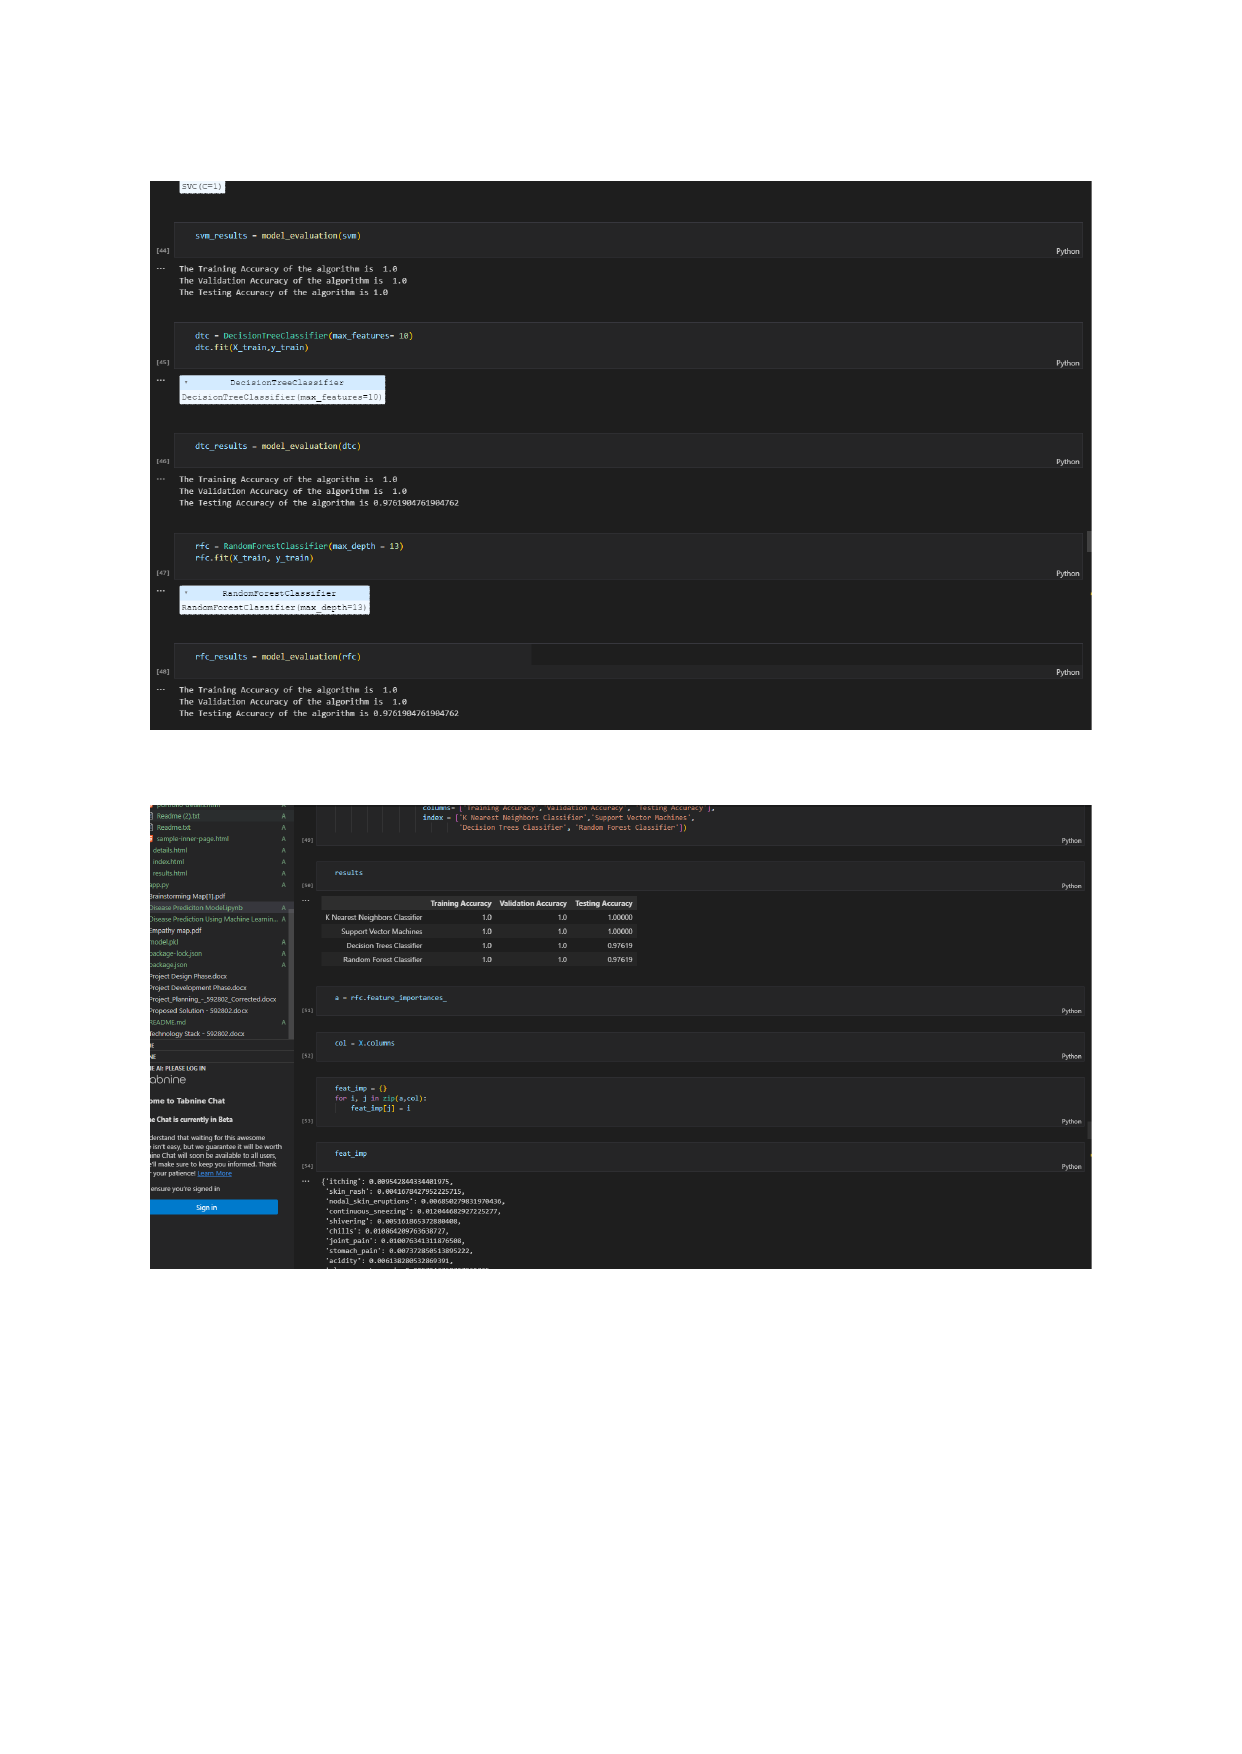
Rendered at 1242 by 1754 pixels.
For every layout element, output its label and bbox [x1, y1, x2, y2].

picture [150, 805, 1092, 1269]
picture [150, 181, 1092, 730]
